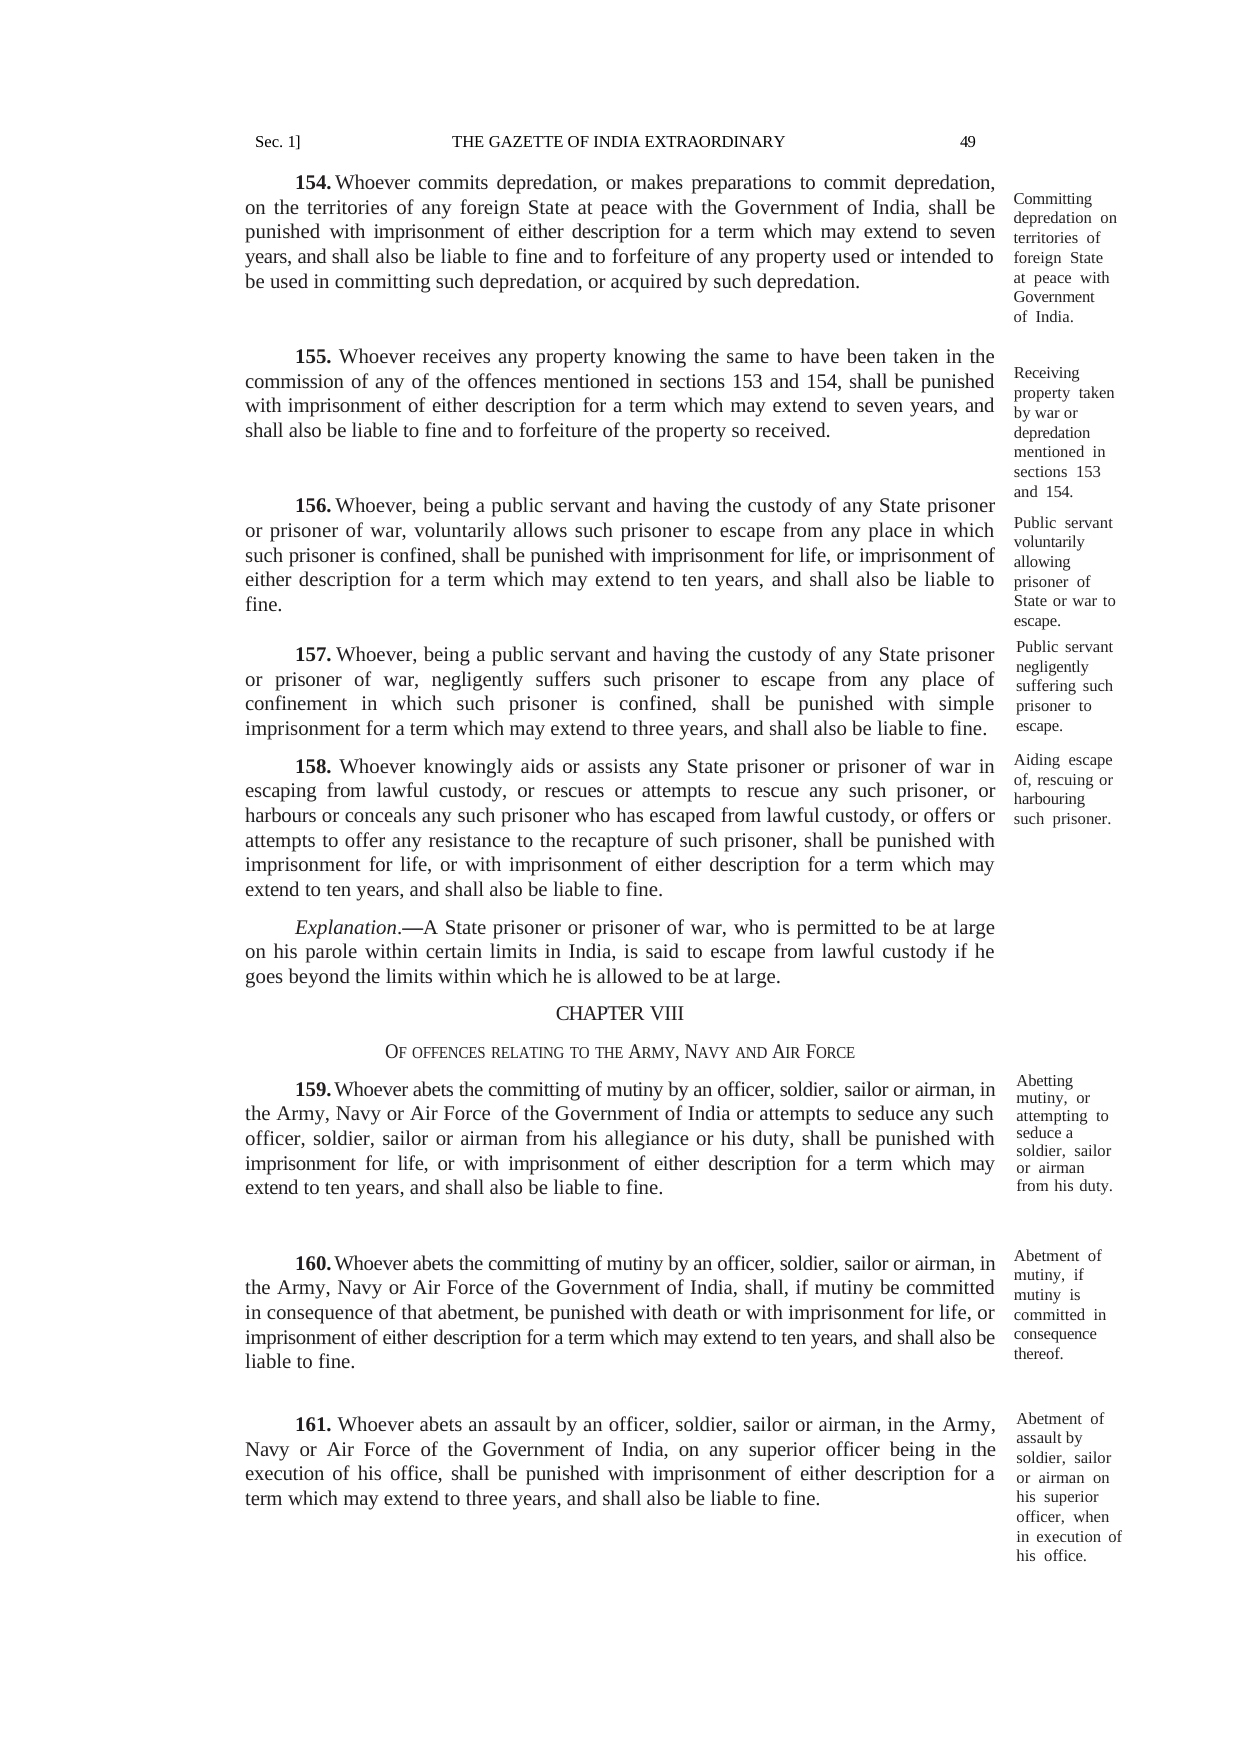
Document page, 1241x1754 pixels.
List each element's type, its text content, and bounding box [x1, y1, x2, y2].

list Whoever abets the committing of mutiny by an officer, soldier, sailor or airman, in the Army, Navy or Air Force of the Government of India or attempts to seduce any such officer, soldier, sailor or airman from his allegiance or his duty, shall be punished with imprisonment for life, or with imprisonment of either description for a term which may extend to ten years, and shall also be liable to fine. [245, 1077, 996, 1199]
text Explanation.—A State prisoner or prisoner of war, who is permitted to be at large on his parole within certain limits in India, is said to escape from lawful custody if he goes beyond the limits within which he is allowed to be at large. [245, 914, 996, 988]
list Whoever, being a public servant and having the custody of any State prisoner or prisoner of war, negligently suffers such prisoner to escape from any place of confinement in which such prisoner is confined, shall be punished with simple imprisonment for a term which may extend to three years, and shall also be liable to fine. [245, 642, 996, 740]
list Whoever, being a public servant and having the custody of any State prisoner or prisoner of war, voluntarily allows such prisoner to escape from any place in which such prisoner is confined, shall be punished with imprisonment for life, or imprisonment of either description for a term which may extend to ten years, and shall also be liable to fine. [245, 493, 996, 616]
text Committing depredation on territories of foreign State at peace with Government of India. [1013, 189, 1119, 326]
list Whoever knowingly aids or assists any State prisoner or prisoner of war in escaping from lawful custody, or rescues or attempts to rescue any such prisoner, or harbours or conceals any such prisoner who has escaped from lawful custody, or offers or attempts to offer any resistance to the recapture of such prisoner, shall be punished with imprisonment for life, or with imprisonment of either description for a term which may extend to ten years, and shall also be liable to fine. [245, 753, 996, 901]
list Whoever commits depredation, or makes preparations to commit depredation, on the territories of any foreign State at peace with the Government of India, shall be punished with imprisonment of either description for a term which may extend to seven years, and shall also be liable to fine and to forfeiture of any property used or intended to be used in committing such depredation, or acquired by such depredation. [245, 170, 996, 293]
list Whoever abets an assault by an officer, soldier, sailor or airman, in the Army, Navy or Air Force of the Government of India, on any superior officer being in the execution of his office, shall be punished with imprisonment of either description for a term which may extend to three years, and shall also be liable to fine. [245, 1412, 996, 1510]
text Public servant negligently suffering such prisoner to escape. [1016, 637, 1121, 735]
text Abetment of mutiny, if mutiny is committed in consequence thereof. [1014, 1245, 1121, 1363]
text Of offences relating to the Army, Navy and Air Force [245, 1039, 995, 1063]
text Abetting mutiny, or attempting to seduce a soldier, sailor or airman from his duty. [1016, 1072, 1117, 1195]
text Abetment of assault by soldier, sailor or airman on his superior officer, when in execution of his office. [1016, 1408, 1124, 1565]
list Whoever receives any property knowing the same to have been taken in the commission of any of the offences mentioned in sections 153 and 154, shall be punished with imprisonment of either description for a term which may extend to seven years, and shall also be liable to fine and to forfeiture of the property so received. [245, 344, 996, 442]
text Aiding escape of, rescuing or harbouring such prisoner. [1014, 749, 1117, 828]
text Public servant voluntarily allowing prisoner of State or war to escape. [1014, 512, 1121, 630]
text and 154. [1014, 482, 1240, 501]
text Receiving property taken by war or depredation mentioned in sections 153 [1014, 363, 1124, 481]
text CHAPTER VIII [245, 1001, 995, 1025]
list Whoever abets the committing of mutiny by an officer, soldier, sailor or airman, in the Army, Navy or Air Force of the Government of India, shall, if mutiny be committed in consequence of that abetment, be punished with death or with imprisonment for life, or imprisonment of either description for a term which may extend to ten years, and shall also be liable to fine. [245, 1251, 996, 1373]
